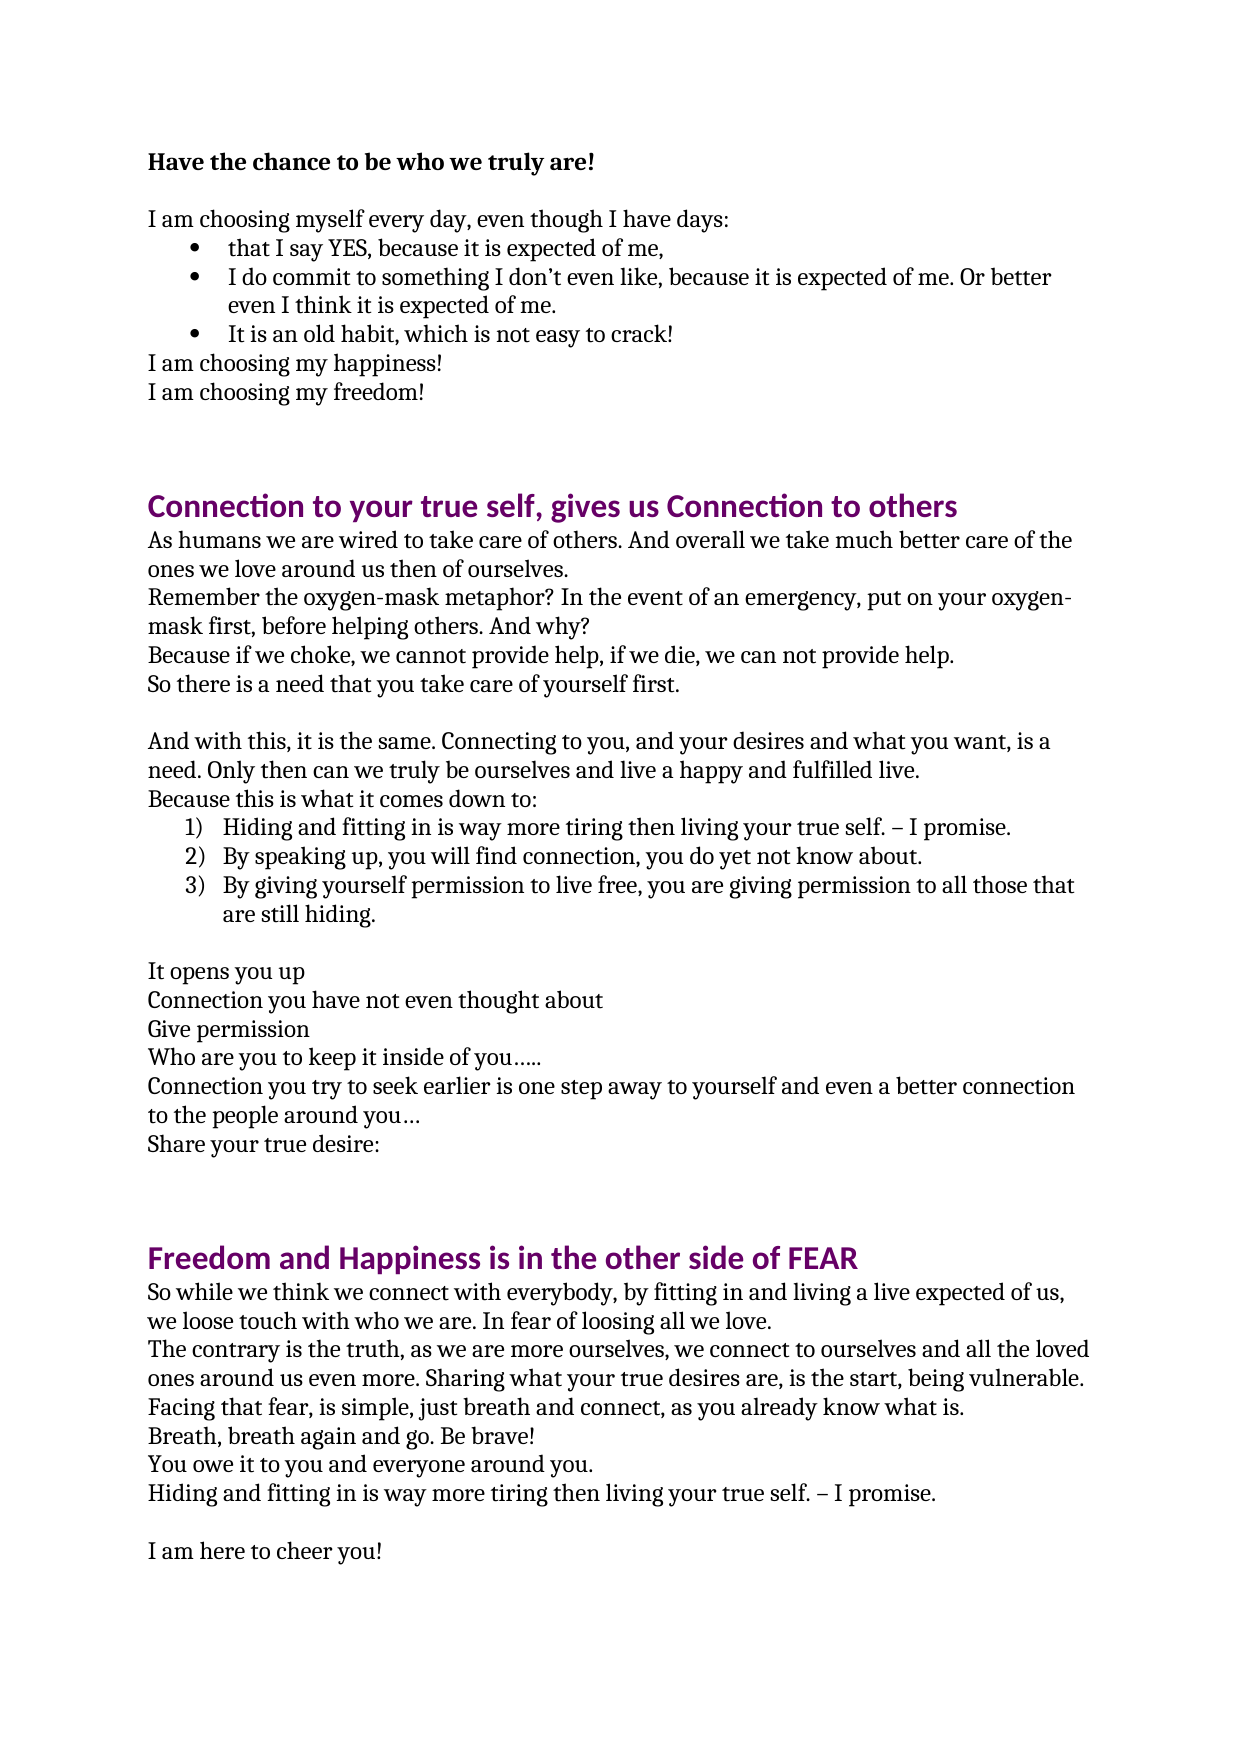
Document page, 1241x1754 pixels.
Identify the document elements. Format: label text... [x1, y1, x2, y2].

text Who are you to keep it inside of you….. [148, 1043, 1093, 1072]
text Have the chance to be who we truly are! [148, 148, 1093, 176]
text Hiding and fitting in is way more tiring then living your true self. – I promise. [148, 1479, 1093, 1508]
text I am choosing my happiness! [148, 349, 1093, 378]
text Because if we choke, we cannot provide help, if we die, we can not provide help. [148, 641, 1093, 669]
text Share your true desire: [148, 1129, 1093, 1158]
text So there is a need that you take care of yourself first. [148, 669, 1093, 698]
text As humans we are wired to take care of others. And overall we take much better care of the ones we love around us then of ourselves. [148, 526, 1093, 583]
text So while we think we connect with everybody, by fitting in and living a live expected of us, we loose touch with who we are. In fear of loosing all we love. [148, 1278, 1093, 1335]
text Connection you try to seek earlier is one step away to yourself and even a better connection to the people around you… [148, 1072, 1093, 1129]
text The contrary is the truth, as we are more ourselves, we connect to ourselves and all the loved ones around us even more. Sharing what your true desires are, is the start, being vulnerable. [148, 1335, 1093, 1393]
list By giving yourself permission to live free, you are giving permission to all those that are still hiding. [185, 871, 1093, 928]
text Because this is what it comes down to: [148, 784, 1093, 813]
text I am choosing my freedom! [148, 378, 1093, 406]
text Facing that fear, is simple, just breath and connect, as you already know what is. [148, 1393, 1093, 1422]
list that I say YES, because it is expected of me, [190, 234, 1093, 263]
text And with this, it is the same. Connecting to you, and your desires and what you want, is a need. Only then can we truly be ourselves and live a happy and fulfilled live. [148, 727, 1093, 784]
list Hiding and fitting in is way more tiring then living your true self. – I promise. [185, 813, 1093, 842]
list I do commit to something I don’t even like, because it is expected of me. Or better even I think it is expected of me. [190, 263, 1093, 320]
subtitle Connection to your true self, gives us Connection to others [148, 485, 1093, 526]
text Breath, breath again and go. Be brave! [148, 1422, 1093, 1450]
text I am here to cheer you! [148, 1537, 1093, 1565]
subtitle Freedom and Happiness is in the other side of FEAR [148, 1237, 1093, 1278]
text I am choosing myself every day, even though I have days: [148, 205, 1093, 234]
list By speaking up, you will find connection, you do yet not know about. [185, 842, 1093, 871]
text It opens you up [148, 957, 1093, 986]
text You owe it to you and everyone around you. [148, 1450, 1093, 1479]
text Give permission [148, 1014, 1093, 1043]
list It is an old habit, which is not easy to crack! [190, 320, 1093, 349]
text Remember the oxygen-mask metaphor? In the event of an emergency, put on your oxygen-mask first, before helping others. And why? [148, 583, 1093, 641]
text Connection you have not even thought about [148, 986, 1093, 1014]
